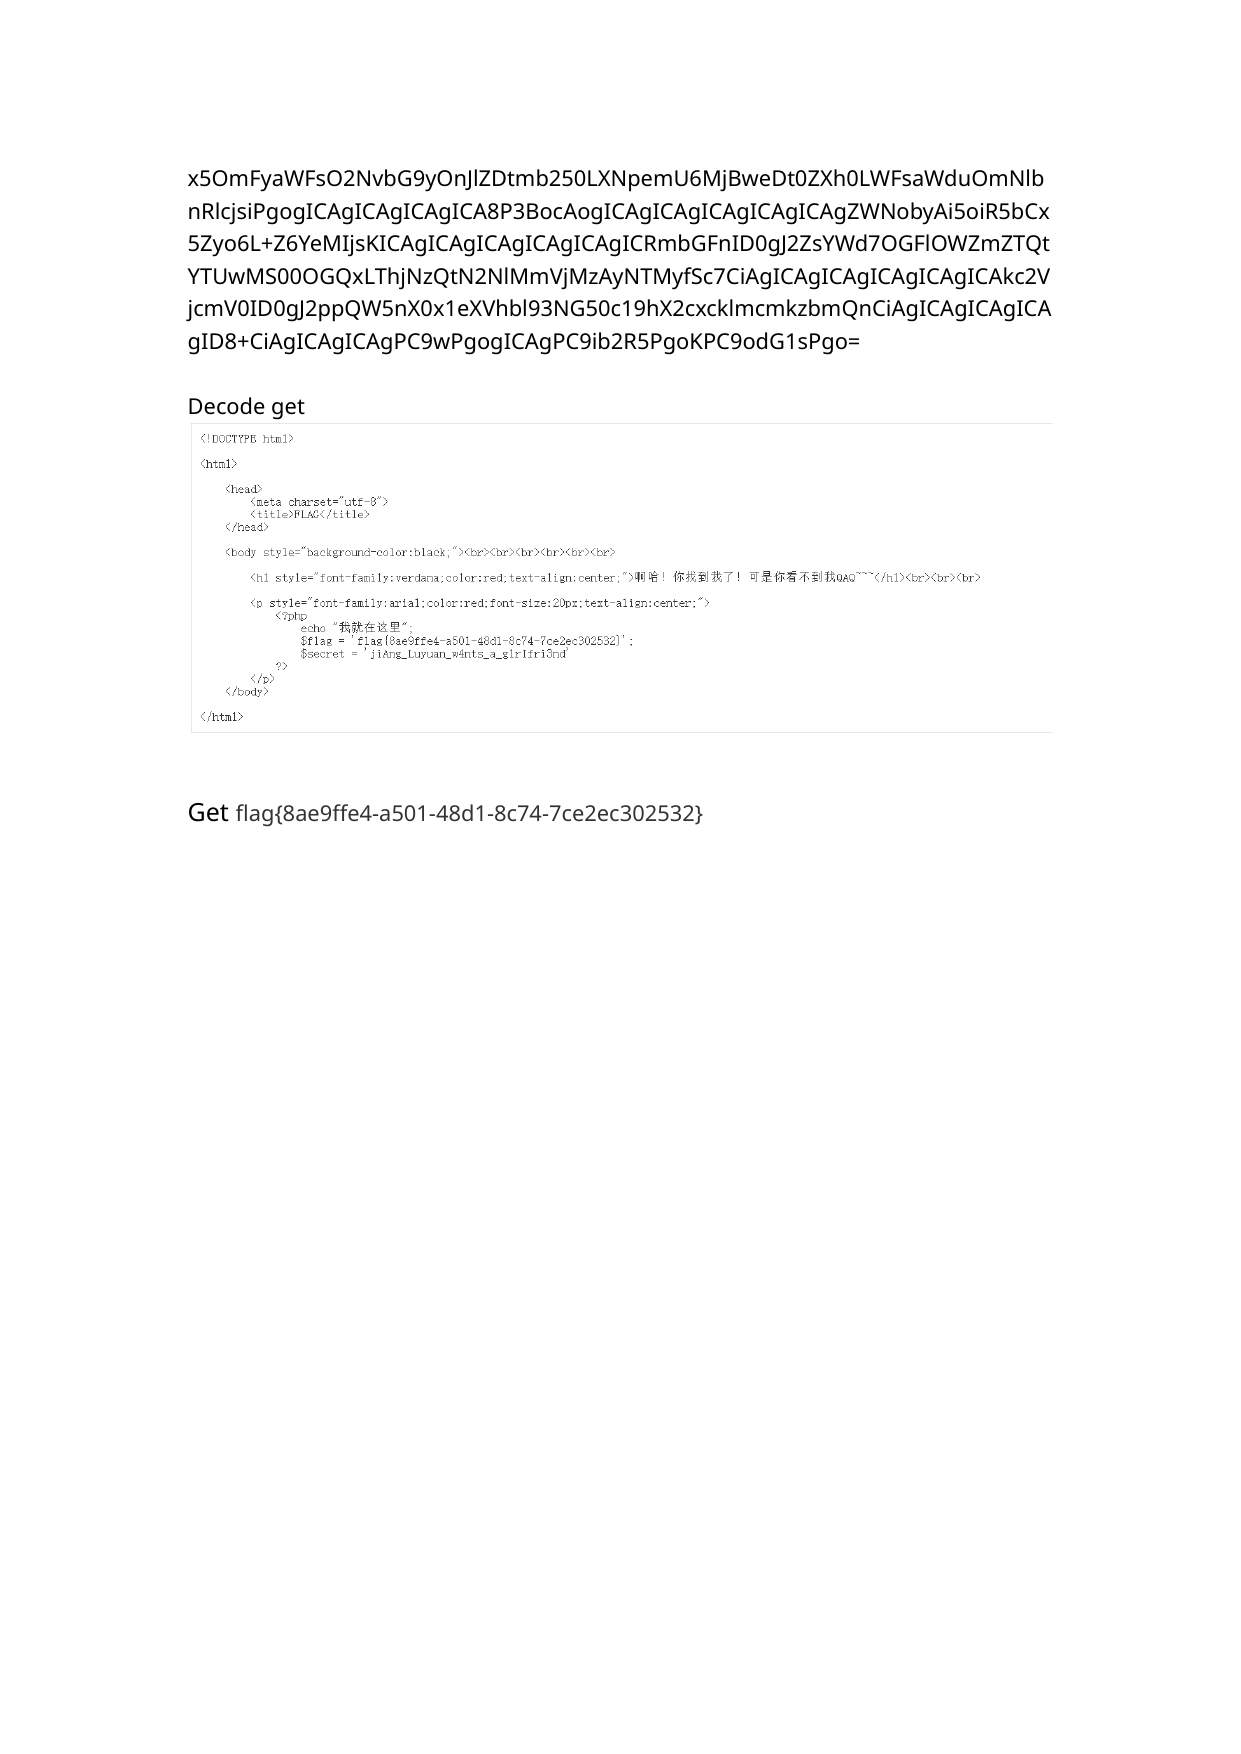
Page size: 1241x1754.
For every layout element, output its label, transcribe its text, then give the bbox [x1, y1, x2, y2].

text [187, 162, 1053, 357]
picture [187, 422, 1053, 733]
text Decode get [187, 389, 1053, 422]
text Get flag{8ae9ffe4-a501-48d1-8c74-7ce2ec302532} [187, 779, 1053, 844]
